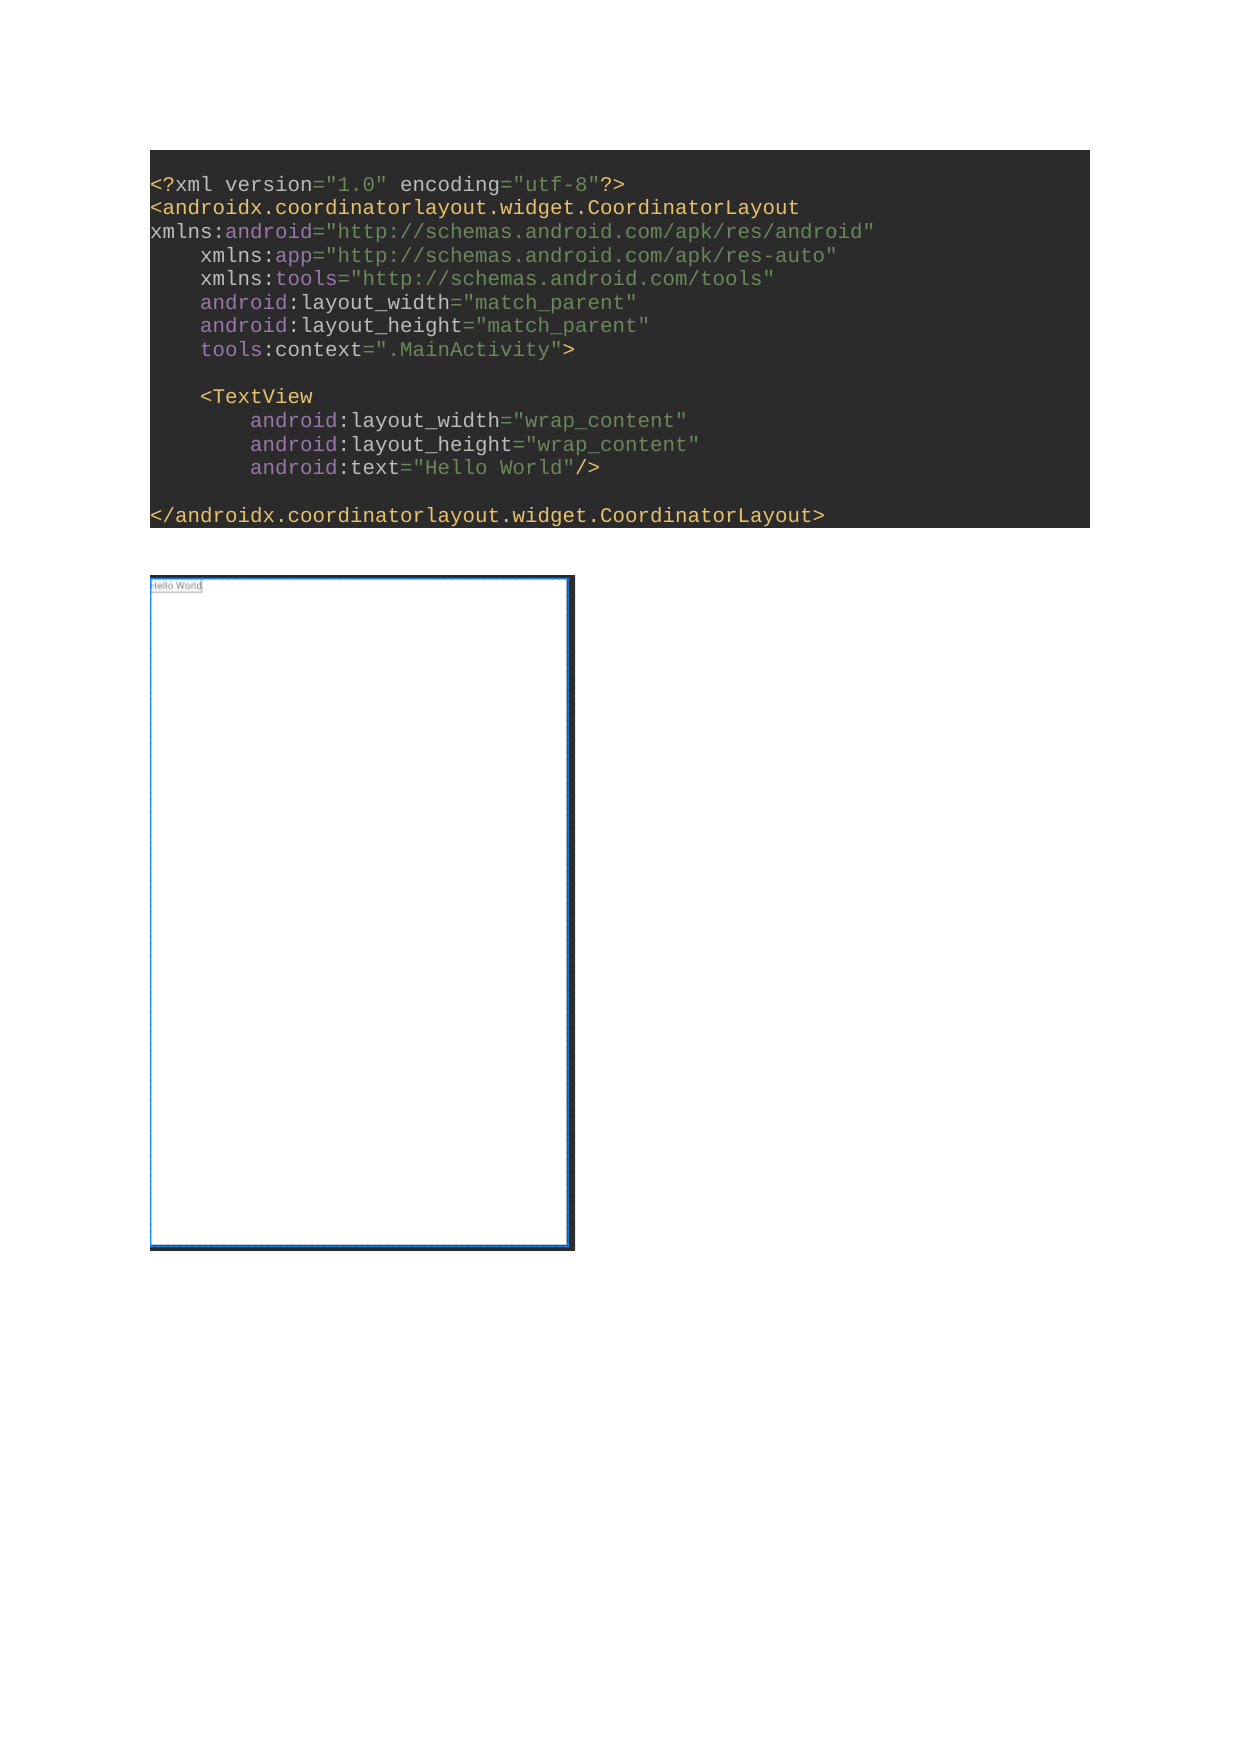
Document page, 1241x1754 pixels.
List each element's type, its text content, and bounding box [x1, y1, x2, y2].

text <?xml version="1.0" encoding="utf-8"?> <androidx.coordinatorlayout.widget.CoordinatorLayout xmlns:android="http://schemas.android.com/apk/res/android" xmlns:app="http://schemas.android.com/apk/res-auto" xmlns:tools="http://schemas.android.com/tools" android:layout_width="match_parent" android:layout_height="match_parent" tools:context=".MainActivity"> <TextView android:layout_width="wrap_content" android:layout_height="wrap_content" android:text="Hello World"/> </androidx.coordinatorlayout.widget.CoordinatorLayout> [150, 174, 1090, 528]
picture [150, 575, 575, 1251]
